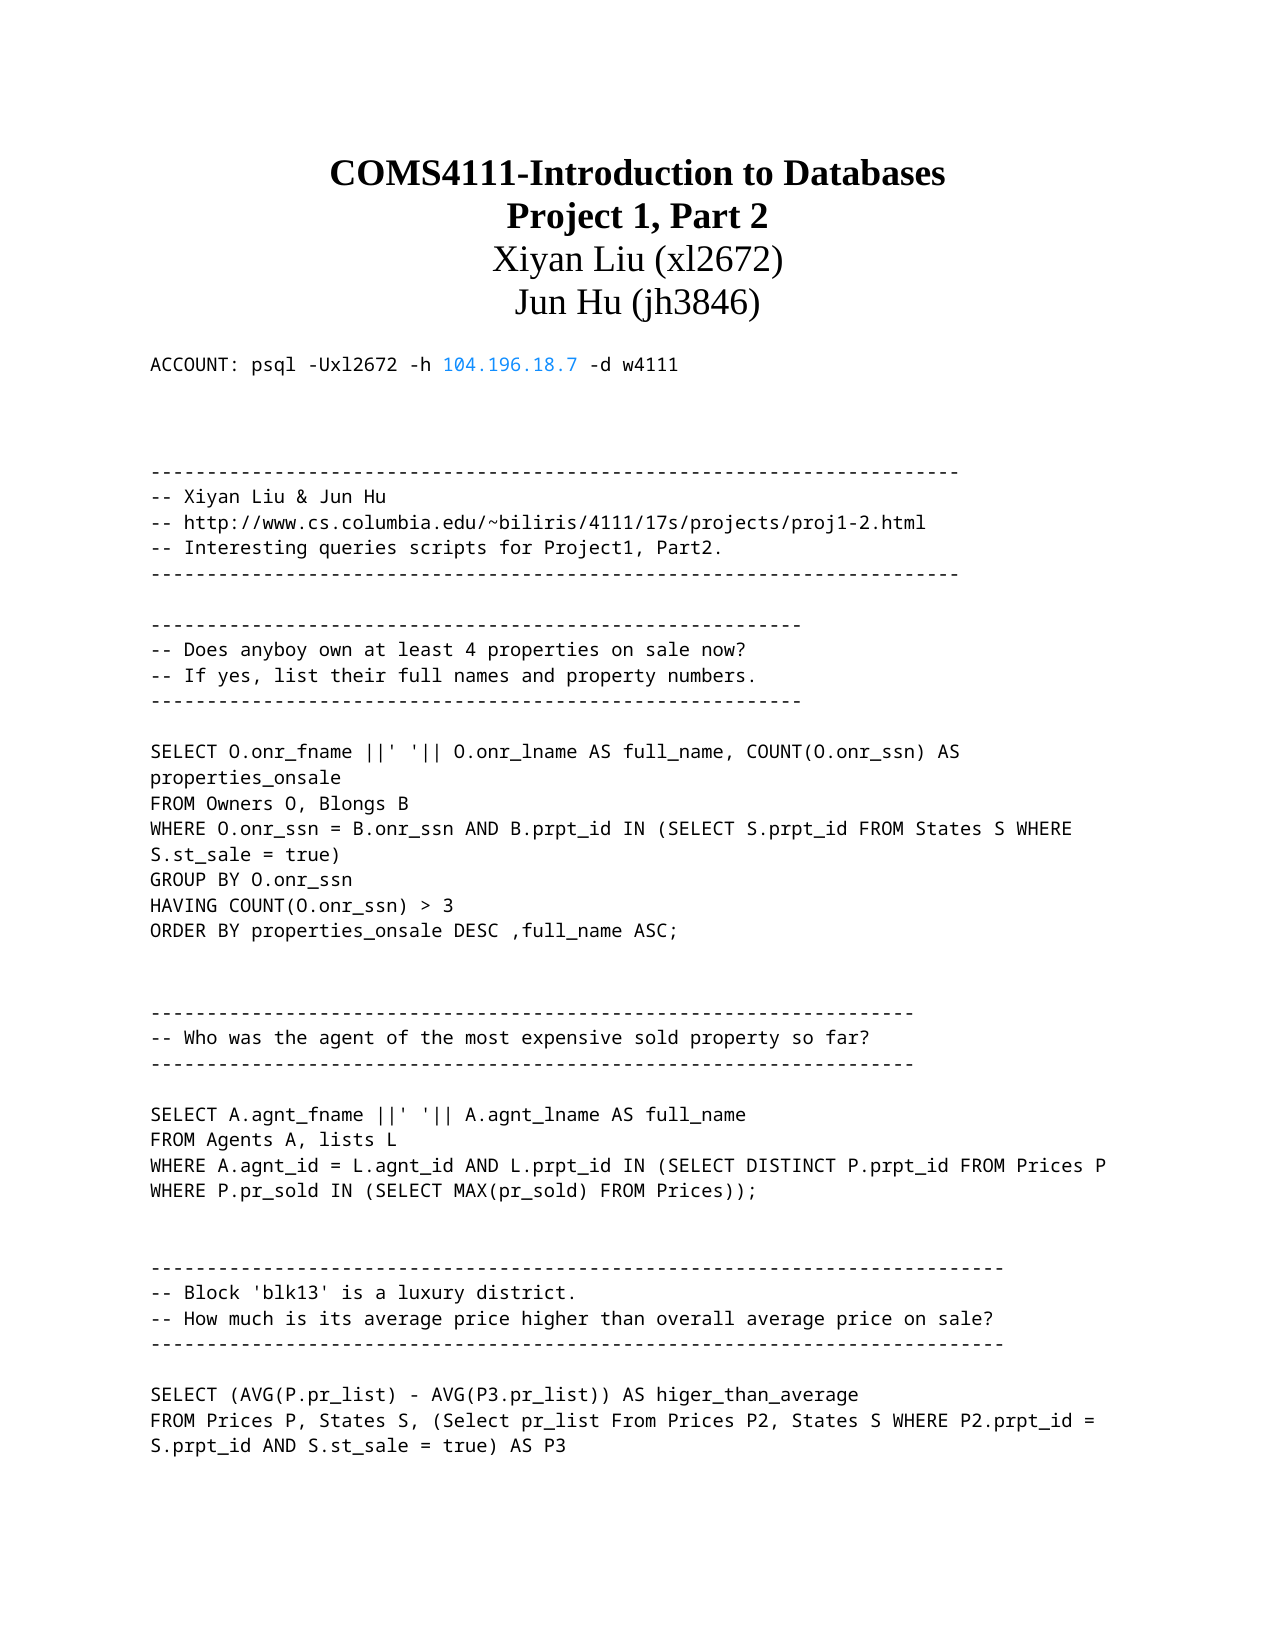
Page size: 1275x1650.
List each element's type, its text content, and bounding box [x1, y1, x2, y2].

text -- If yes, list their full names and property numbers. [150, 662, 1125, 688]
text Jun Hu (jh3846) [150, 279, 1125, 322]
text ORDER BY properties_onsale DESC ,full_name ASC; [150, 917, 1125, 943]
text Project 1, Part 2 [150, 193, 1125, 236]
text -- Xiyan Liu & Jun Hu [150, 483, 1125, 509]
text FROM Prices P, States S, (Select pr_list From Prices P2, States S WHERE P2.prpt_id = S.prpt_id AND S.st_sale = true) AS P3 [150, 1407, 1125, 1458]
text GROUP BY O.onr_ssn [150, 866, 1125, 892]
text -- How much is its average price higher than overall average price on sale? [150, 1305, 1125, 1331]
text HAVING COUNT(O.onr_ssn) > 3 [150, 892, 1125, 917]
text Xiyan Liu (xl2672) [150, 236, 1125, 279]
text -- Who was the agent of the most expensive sold property so far? [150, 1024, 1125, 1050]
text ---------------------------------------------------------- [150, 688, 1125, 713]
text ---------------------------------------------------------------------------- [150, 1331, 1125, 1356]
text COMS4111-Introduction to Databases [150, 150, 1125, 193]
text WHERE O.onr_ssn = B.onr_ssn AND B.prpt_id IN (SELECT S.prpt_id FROM States S WHERE S.st_sale = true) [150, 815, 1125, 866]
text -- http://www.cs.columbia.edu/~biliris/4111/17s/projects/proj1-2.html [150, 509, 1125, 534]
text WHERE A.agnt_id = L.agnt_id AND L.prpt_id IN (SELECT DISTINCT P.prpt_id FROM Prices P WHERE P.pr_sold IN (SELECT MAX(pr_sold) FROM Prices)); [150, 1152, 1125, 1203]
text ------------------------------------------------------------------------ [150, 560, 1125, 586]
text -- Block 'blk13' is a luxury district. [150, 1280, 1125, 1305]
text -- Interesting queries scripts for Project1, Part2. [150, 534, 1125, 560]
text -------------------------------------------------------------------- [150, 999, 1125, 1024]
text -- Does anyboy own at least 4 properties on sale now? [150, 637, 1125, 662]
text SELECT (AVG(P.pr_list) - AVG(P3.pr_list)) AS higer_than_average [150, 1382, 1125, 1407]
text ---------------------------------------------------------------------------- [150, 1254, 1125, 1280]
text FROM Agents A, lists L [150, 1127, 1125, 1152]
text SELECT O.onr_fname ||' '|| O.onr_lname AS full_name, COUNT(O.onr_ssn) AS properties_onsale [150, 739, 1125, 790]
text ------------------------------------------------------------------------ [150, 458, 1125, 483]
text SELECT A.agnt_fname ||' '|| A.agnt_lname AS full_name [150, 1101, 1125, 1127]
text FROM Owners O, Blongs B [150, 790, 1125, 815]
text ---------------------------------------------------------- [150, 611, 1125, 637]
text -------------------------------------------------------------------- [150, 1050, 1125, 1076]
text ACCOUNT: psql -Uxl2672 -h 104.196.18.7 -d w4111 [150, 351, 1125, 376]
